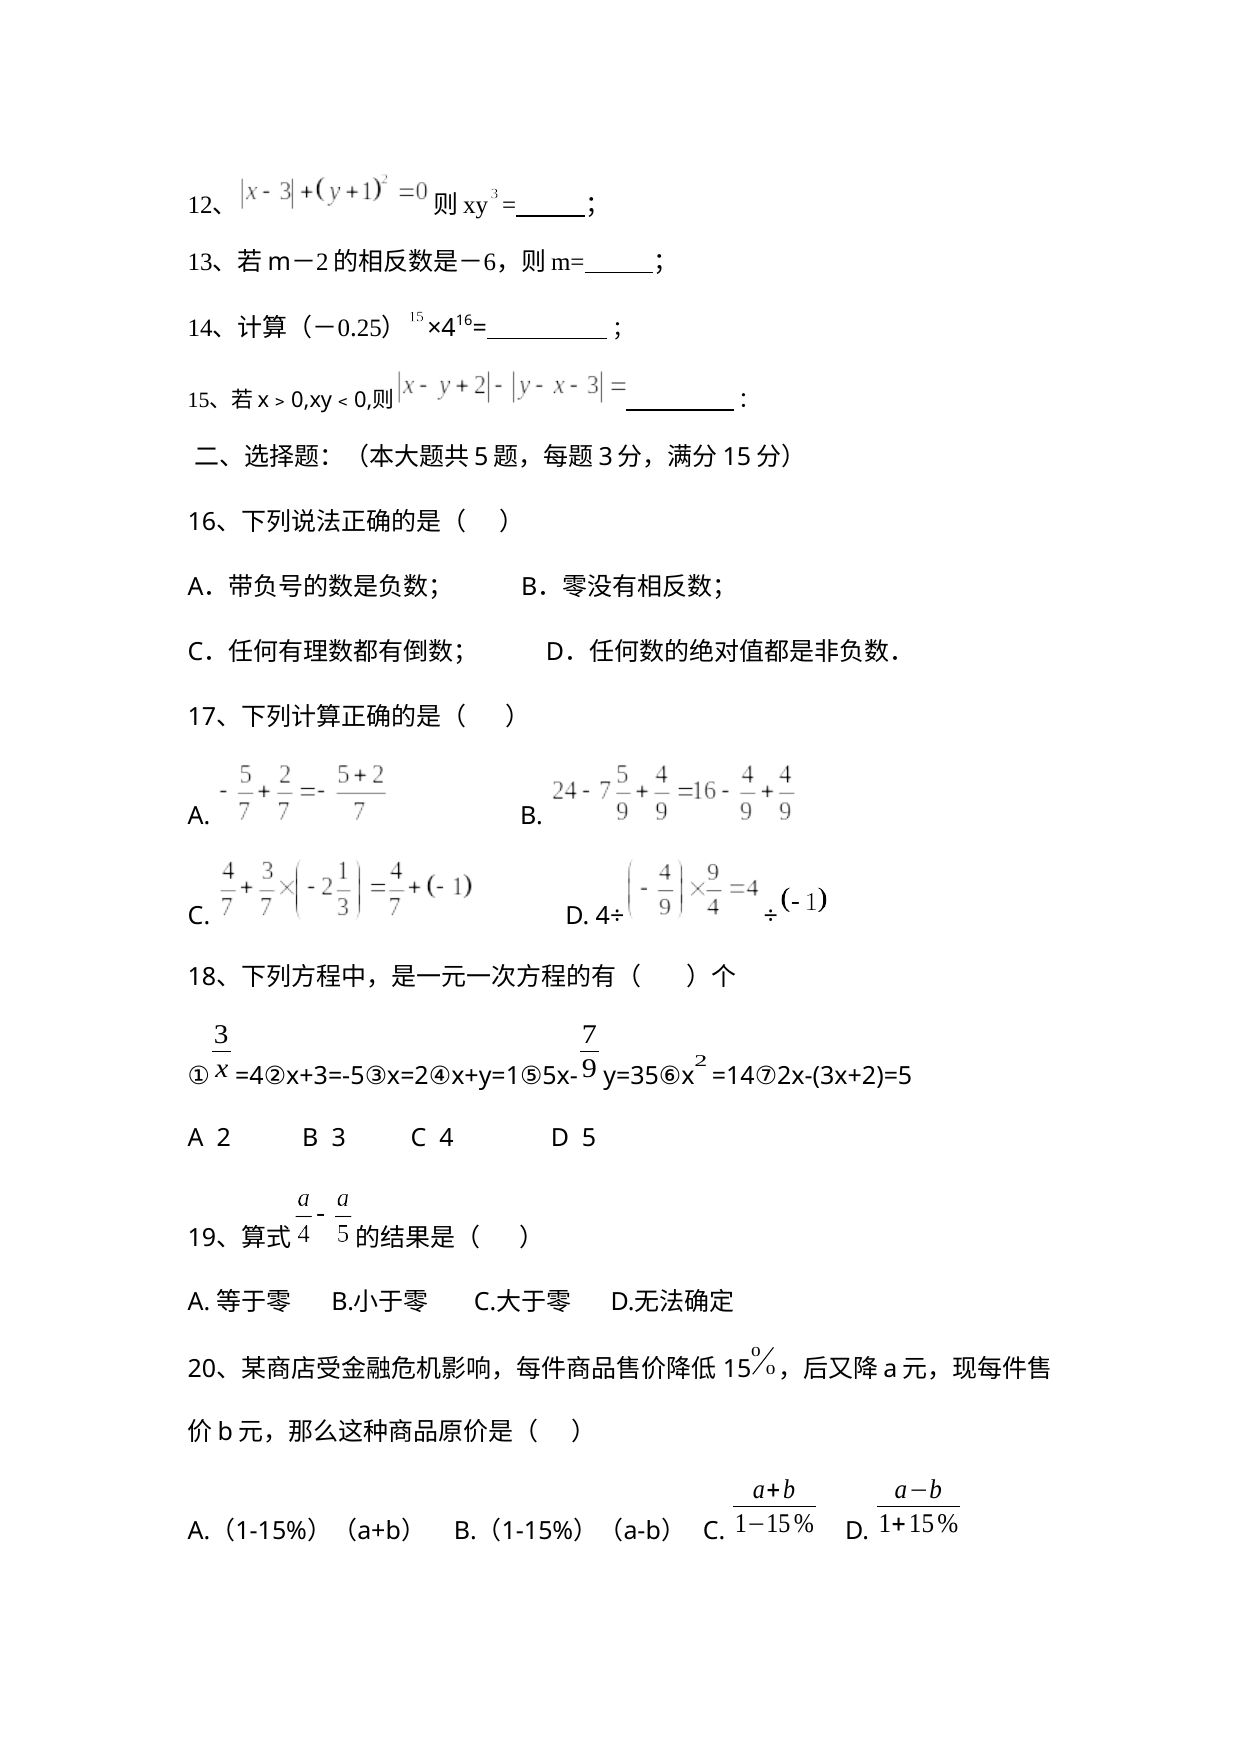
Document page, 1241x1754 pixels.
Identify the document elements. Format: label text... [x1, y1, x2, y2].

text 12、则xy= ； [187, 162, 1053, 227]
text 20、某商店受金融危机影响，每件商品售价降低15，后又降a元，现每件售价b元，那么这种商品原价是（ ） [187, 1332, 1053, 1462]
text 18、下列方程中，是一元一次方程的有（ ）个 [187, 942, 1053, 1007]
text 16、下列说法正确的是（ ） [187, 487, 1053, 552]
text A 2 B 4 D 5 [187, 1104, 1053, 1169]
text 17、下列计算正确的是（ ） [187, 682, 1053, 747]
text A. 等于零 B.小于零 C.大于零 D.无法确定 [187, 1267, 1053, 1332]
text C．任何有理数都有倒数； D．任何数的绝对值都是非负数． [187, 617, 1053, 682]
text C. D. 4÷÷ [187, 844, 1053, 942]
text 二、选择题：（本大题共5题，每题3分，满分15分） [187, 422, 1053, 487]
text A．带负号的数是负数； B．零没有相反数； [187, 552, 1053, 617]
text ①=4②x+3=-5③x=2④x+y=1⑤5x-y=35⑥x=14⑦2x-(3x+2)=5 [187, 1007, 1053, 1104]
text 15、若x﹥0,xy﹤0,则 ： [187, 357, 1053, 422]
text 14、计算（－0.25）×416= ； [187, 292, 1053, 357]
text 19、算式的结果是（ ） [187, 1169, 1053, 1267]
text A.（1-15%）（a+b） B.（1-15%）（a-b） C. D. [187, 1462, 1053, 1559]
text A. B. [187, 747, 1053, 844]
text 13、若m－2的相反数是－6，则m= ； [187, 227, 1053, 292]
